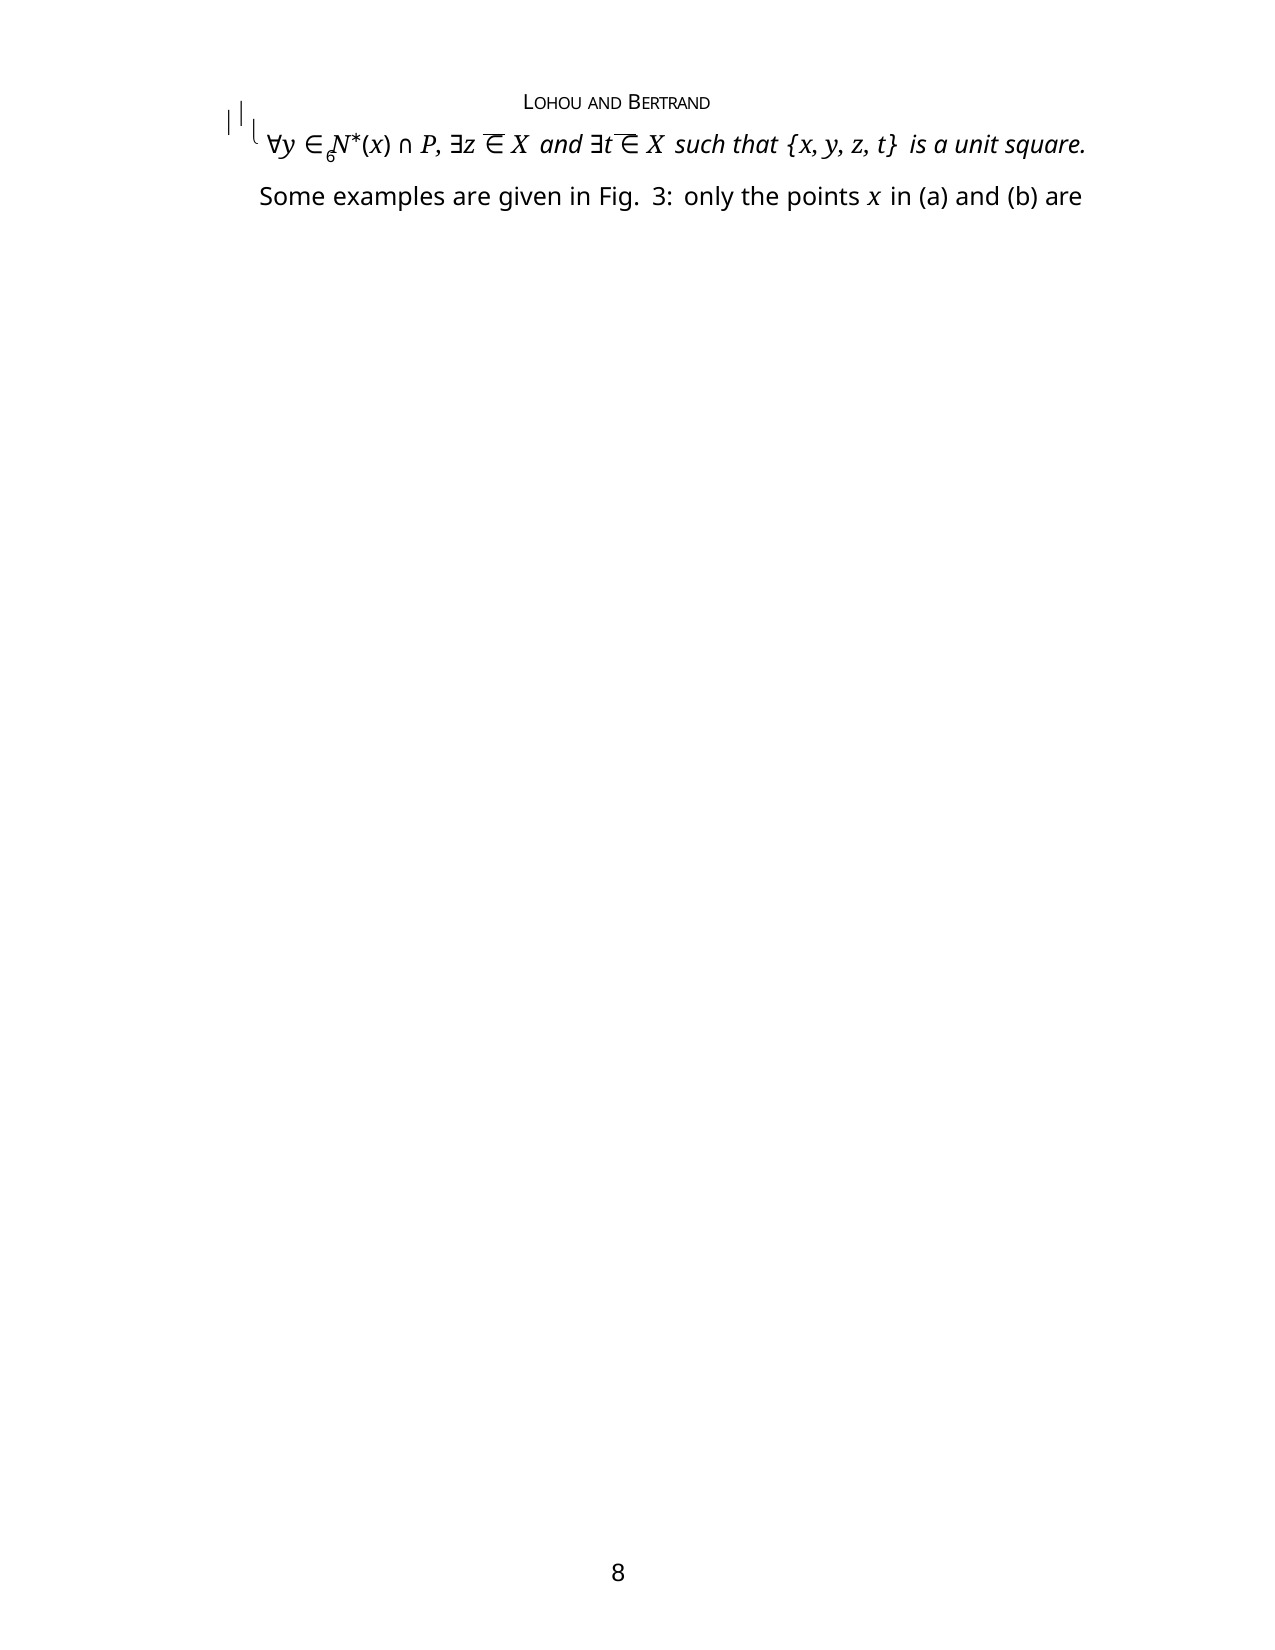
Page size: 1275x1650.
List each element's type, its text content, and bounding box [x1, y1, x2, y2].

text  ∀y ∈ N∗(x) ∩ P, ∃z ∈ X and ∃t ∈ X such that {x, y, z, t} is a unit square. [222, 112, 1096, 163]
text Some examples are given in Fig. 3: only the points x in (a) and (b) are [259, 178, 1096, 212]
